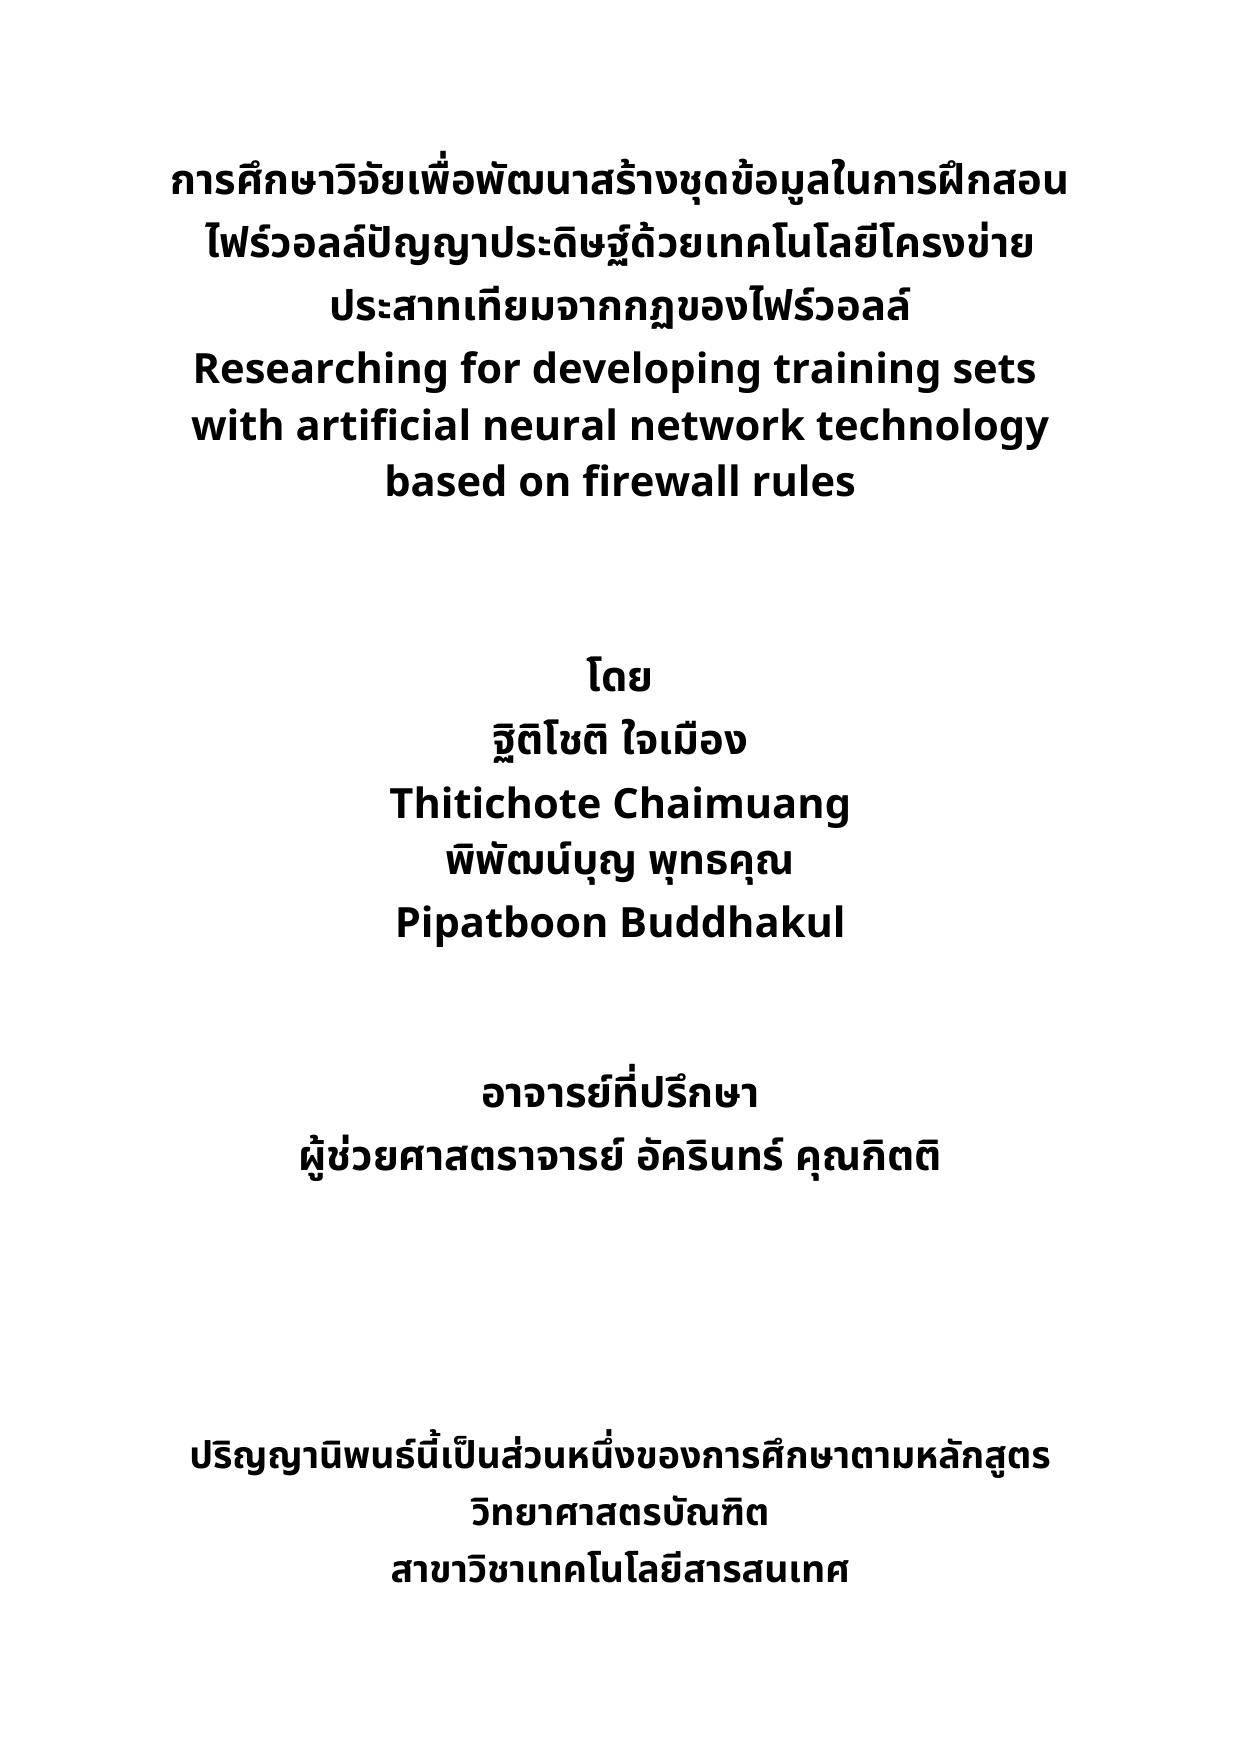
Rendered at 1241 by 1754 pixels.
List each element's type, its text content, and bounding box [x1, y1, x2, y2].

text พิพัฒน์บุญ พุทธคุณ [150, 830, 1090, 893]
text Thitichote Chaimuang [150, 773, 1090, 830]
text ปริญญานิพนธ์นี้เป็นส่วนหนึ่งของการศึกษาตามหลักสูตรวิทยาศาสตรบัณฑิต [150, 1429, 1090, 1542]
text ผู้ช่วยศาสตราจารย์ อัครินทร์ คุณกิตติ [150, 1126, 1090, 1189]
text Researching for developing training sets with artificial neural network technology based on firewall rules [150, 339, 1090, 509]
text อาจารย์ที่ปรึกษา [150, 1063, 1090, 1126]
text Pipatboon Buddhakul [150, 893, 1090, 950]
text การศึกษาวิจัยเพื่อพัฒนาสร้างชุดข้อมูลในการฝึกสอนไฟร์วอลล์ปัญญาประดิษฐ์ด้วยเทคโนโลยีโครงข่ายประสาทเทียมจากกฏของไฟร์วอลล์ [150, 150, 1090, 339]
text โดย [150, 648, 1090, 711]
text สาขาวิชาเทคโนโลยีสารสนเทศ [150, 1542, 1090, 1599]
text ฐิติโชติ ใจเมือง [150, 711, 1090, 773]
